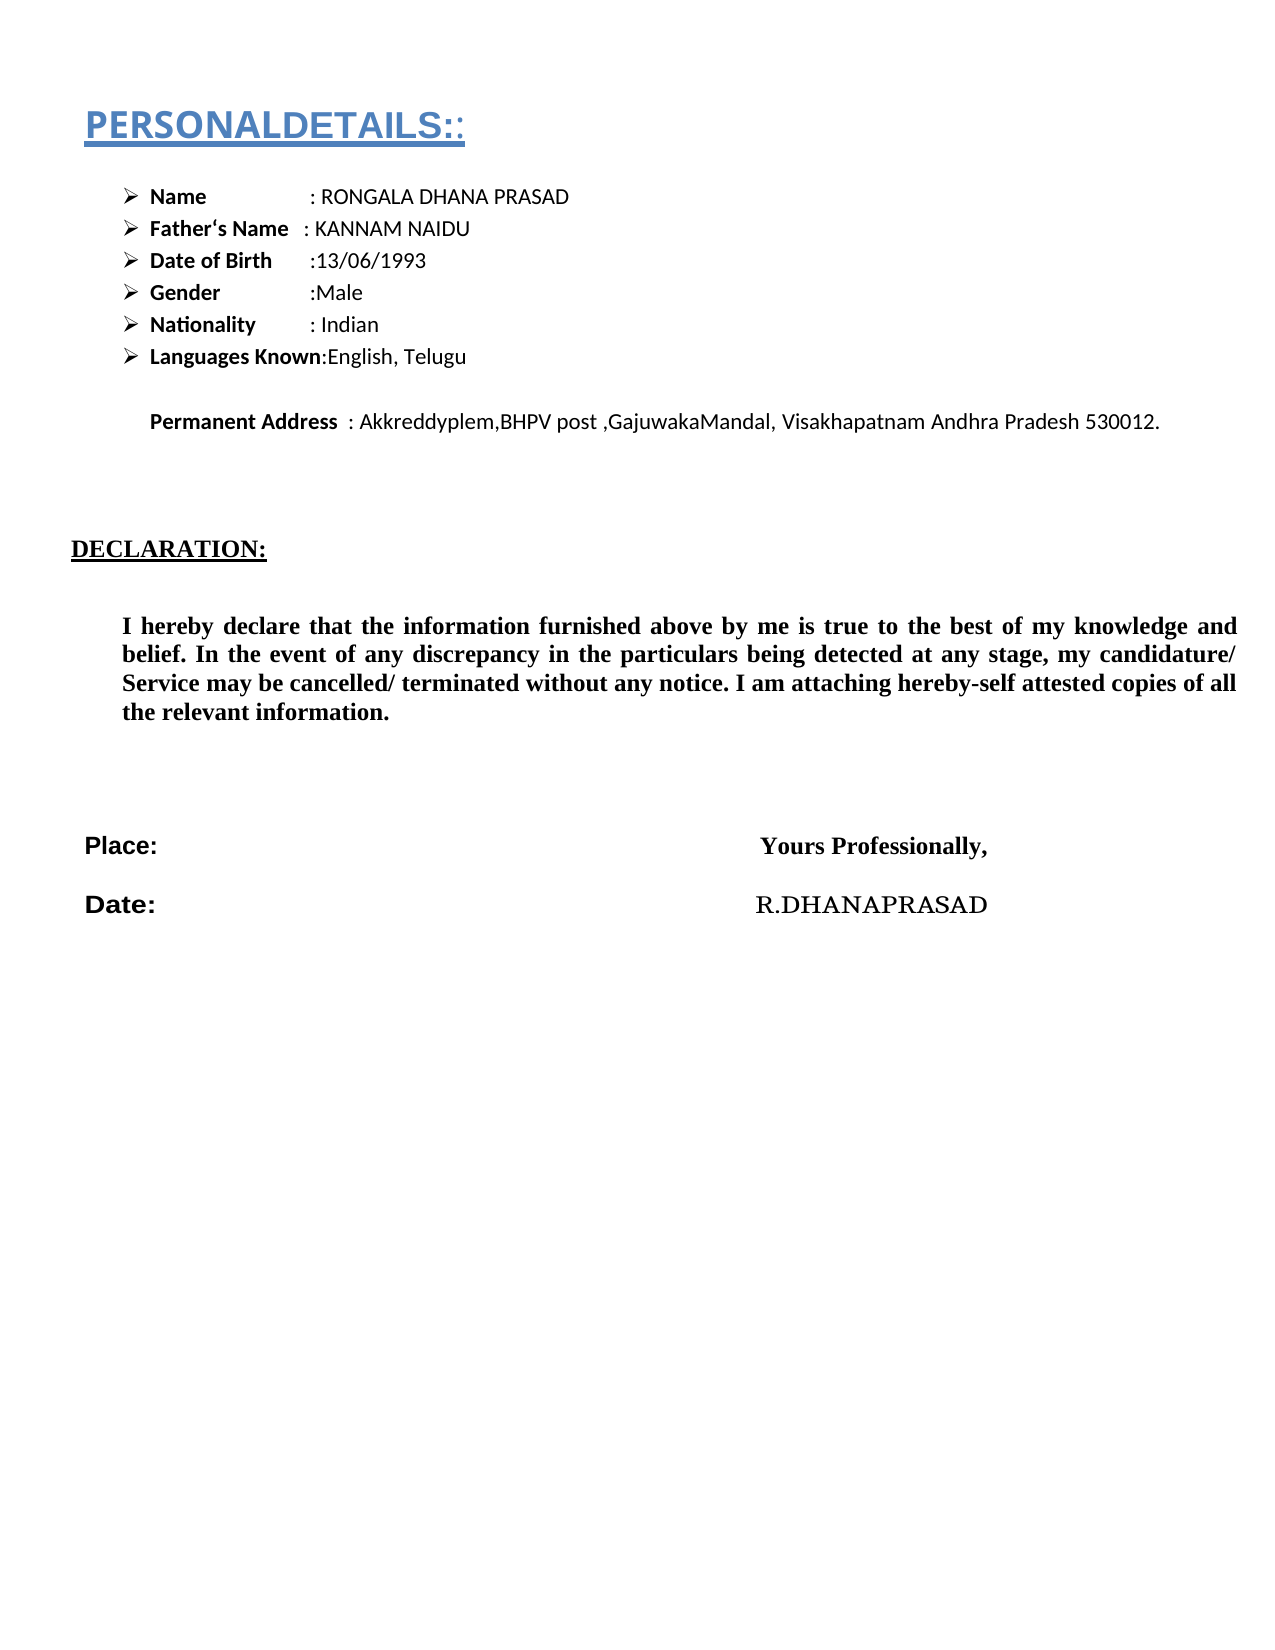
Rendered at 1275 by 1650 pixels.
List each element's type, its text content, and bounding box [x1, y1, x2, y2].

subtitle Place: Yours Professionally, [84, 831, 1252, 860]
subtitle DECLARATION: [71, 534, 1252, 563]
list Name : RONGALA DHANA PRASAD [122, 182, 1252, 210]
list Gender :Male [122, 278, 1252, 306]
list Date of Birth :13/06/1993 [122, 246, 1252, 274]
list Languages Known:English, Telugu [122, 342, 1252, 371]
text Date: R.DHANAPRASAD [84, 890, 1252, 920]
subtitle PERSONALDETAILS:: [84, 98, 1252, 149]
text Permanent Address : Akkreddyplem,BHPV post ,GajuwakaMandal, Visakhapatnam Andhra Pradesh 530012. [150, 407, 1252, 435]
list Father‘s Name : KANNAM NAIDU [122, 214, 1252, 242]
list Nationality : Indian [122, 311, 1252, 339]
text I hereby declare that the information furnished above by me is true to the best of my knowledge and belief. In the event of any discrepancy in the particulars being detected at any stage, my candidature/ Service may be cancelled/ terminated without any notice. I am attaching hereby-self attested copies of all the relevant information. [122, 611, 1238, 726]
